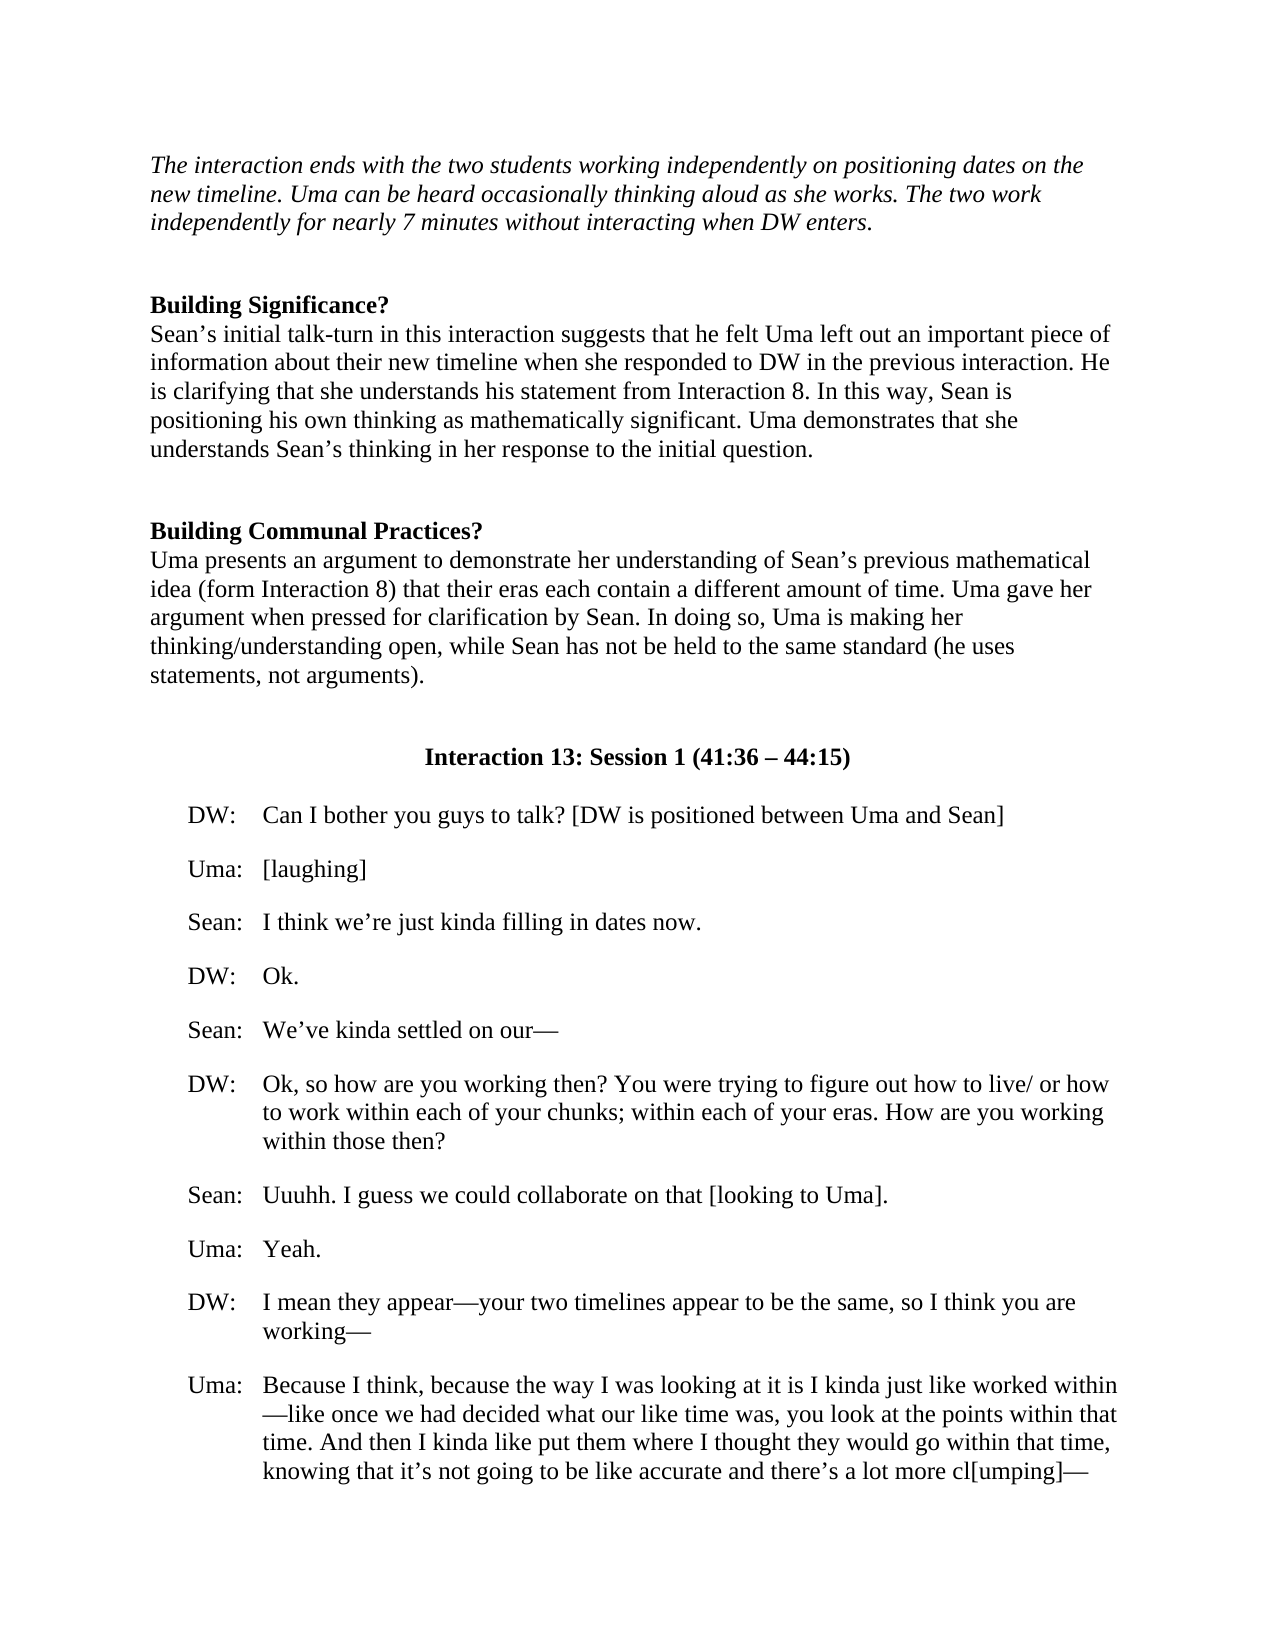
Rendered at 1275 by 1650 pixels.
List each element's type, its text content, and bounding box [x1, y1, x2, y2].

text The interaction ends with the two students working independently on positioning dates on the new timeline. Uma can be heard occasionally thinking aloud as she works. The two work independently for nearly 7 minutes without interacting when DW enters. [150, 150, 1125, 236]
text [187, 1370, 1125, 1485]
text Sean: I think we’re just kinda filling in dates now. [187, 907, 1125, 936]
text DW: Ok. [187, 961, 1125, 990]
subtitle Building Significance? [150, 290, 1125, 319]
text DW: Can I bother you guys to talk? [DW is positioned between Uma and Sean] [187, 800, 1125, 829]
subtitle Building Communal Practices? [150, 516, 1125, 545]
text DW: Ok, so how are you working then? You were trying to figure out how to live/ or how to work within each of your chunks; within each of your eras. How are you working within those then? [187, 1069, 1125, 1155]
text DW: I mean they appear—your two timelines appear to be the same, so I think you are working— [187, 1287, 1125, 1345]
text Interaction 13: Session 1 (41:36 – 44:15) [150, 742, 1125, 771]
text Uma: [laughing] [187, 854, 1125, 882]
text Sean: Uuuhh. I guess we could collaborate on that [looking to Uma]. [187, 1180, 1125, 1209]
text Uma: Yeah. [187, 1234, 1125, 1262]
text Sean’s initial talk-turn in this interaction suggests that he felt Uma left out an important piece of information about their new timeline when she responded to DW in the previous interaction. He is clarifying that she understands his statement from Interaction 8. In this way, Sean is positioning his own thinking as mathematically significant. Uma demonstrates that she understands Sean’s thinking in her response to the initial question. [150, 319, 1125, 462]
text Sean: We’ve kinda settled on our— [187, 1015, 1125, 1044]
text Uma presents an argument to demonstrate her understanding of Sean’s previous mathematical idea (form Interaction 8) that their eras each contain a different amount of time. Uma gave her argument when pressed for clarification by Sean. In doing so, Uma is making her thinking/understanding open, while Sean has not be held to the same standard (he uses statements, not arguments). [150, 545, 1125, 689]
